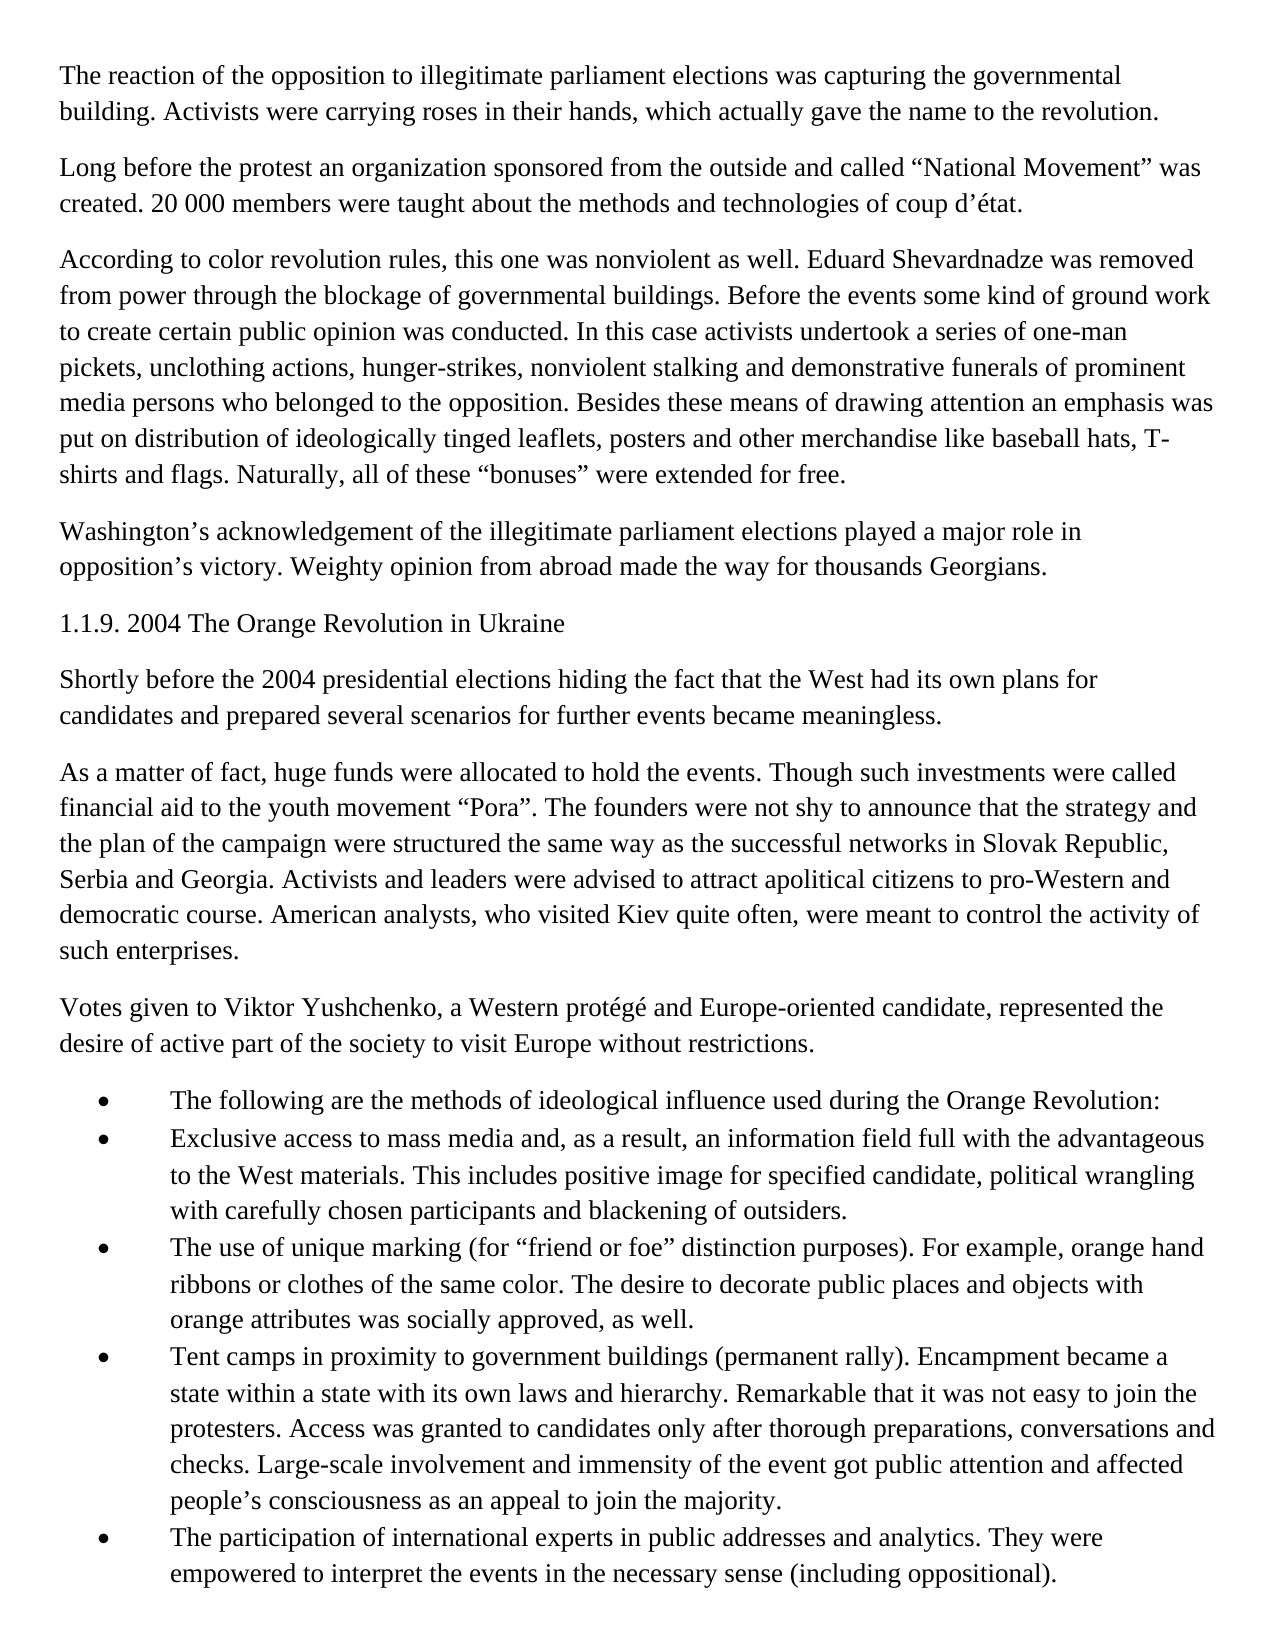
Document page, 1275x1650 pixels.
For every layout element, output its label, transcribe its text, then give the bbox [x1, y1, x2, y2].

list The use of unique marking (for “friend or foe” distinction purposes). For example, orange hand ribbons or clothes of the same color. The desire to decorate public places and objects with orange attributes was socially approved, as well. [97, 1230, 1216, 1335]
text Votes given to Viktor Yushchenko, a Western protégé and Europe-oriented candidate, represented the desire of active part of the society to visit Europe without restrictions. [59, 991, 1216, 1058]
list The participation of international experts in public addresses and analytics. They were empowered to interpret the events in the necessary sense (including oppositional). [97, 1520, 1216, 1588]
text The reaction of the opposition to illegitimate parliament elections was capturing the governmental building. Activists were carrying roses in their hands, which actually gave the name to the revolution. [59, 59, 1216, 126]
text As a matter of fact, huge funds were allocated to hold the events. Though such investments were called financial aid to the youth movement “Pora”. The founders were not shy to announce that the strategy and the plan of the campaign were structured the same way as the successful networks in Slovak Republic, Serbia and Georgia. Activists and leaders were advised to attract apolitical citizens to pro-Western and democratic course. American analysts, who visited Kiev quite often, were meant to control the activity of such enterprises. [59, 756, 1216, 966]
text Shortly before the 2004 presidential elections hiding the fact that the West had its own plans for candidates and prepared several scenarios for further events became meaningless. [59, 663, 1216, 730]
text 1.1.9. 2004 The Orange Revolution in Ukraine [59, 607, 1216, 638]
list Exclusive access to mass media and, as a result, an information field full with the advantageous to the West materials. This includes positive image for specified candidate, political wrangling with carefully chosen participants and blackening of outsiders. [97, 1121, 1216, 1226]
text Washington’s acknowledgement of the illegitimate parliament elections played a major role in opposition’s victory. Weighty opinion from abroad made the way for thousands Georgians. [59, 514, 1216, 581]
text Long before the protest an organization sponsored from the outside and called “National Movement” was created. 20 000 members were taught about the methods and technologies of coup d’état. [59, 151, 1216, 218]
list The following are the methods of ideological influence used during the Orange Revolution: [97, 1083, 1216, 1116]
list Tent camps in proximity to government buildings (permanent rally). Encampment became a state within a state with its own laws and hierarchy. Remarkable that it was not easy to join the protesters. Access was granted to candidates only after thorough preparations, conversations and checks. Large-scale involvement and immensity of the event got public attention and affected people’s consciousness as an appeal to join the majority. [97, 1339, 1216, 1515]
text According to color revolution rules, this one was nonviolent as well. Eduard Shevardnadze was removed from power through the blockage of governmental buildings. Before the events some kind of ground work to create certain public opinion was conducted. In this case activists undertook a series of one-man pickets, unclothing actions, hunger-strikes, nonviolent stalking and demonstrative funerals of prominent media persons who belonged to the opposition. Besides these means of drawing attention an emphasis was put on distribution of ideologically tinged leaflets, posters and other merchandise like baseball hats, T-shirts and flags. Naturally, all of these “bonuses” were extended for free. [59, 244, 1216, 489]
